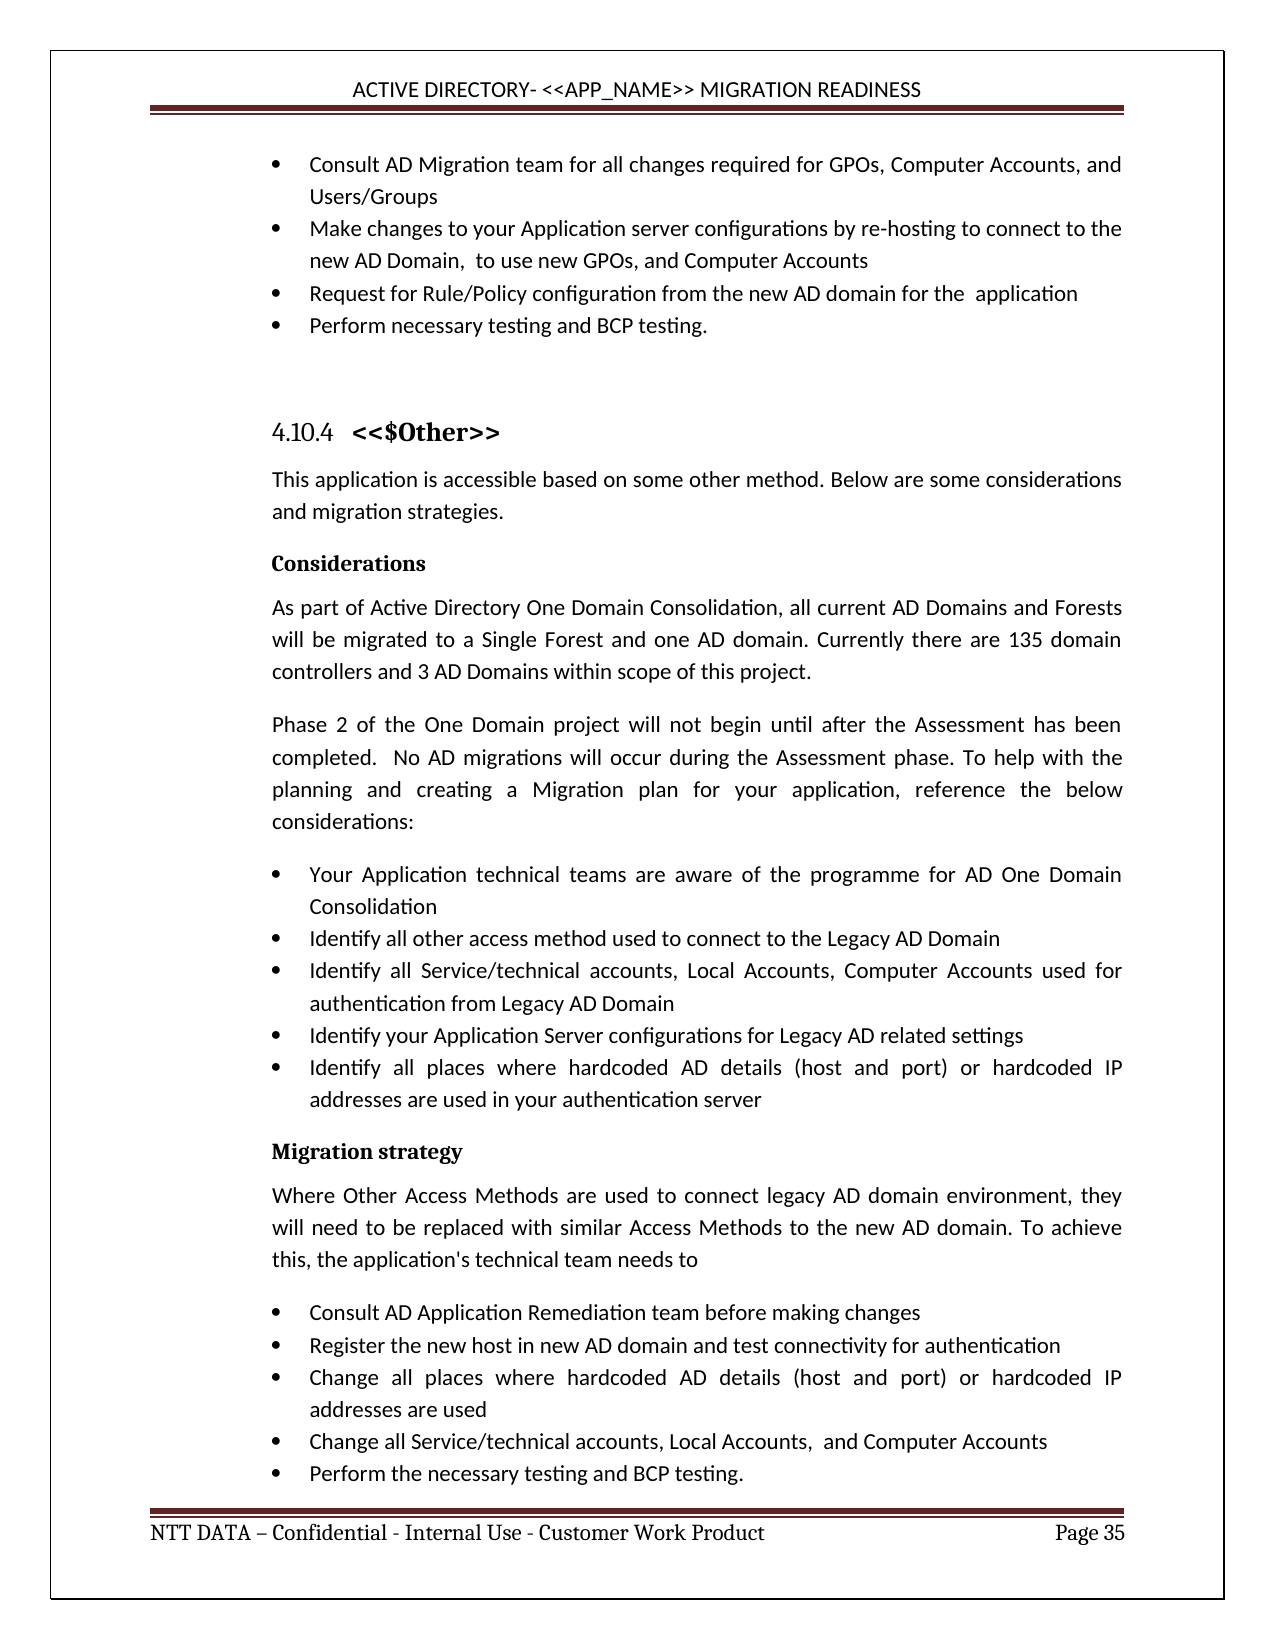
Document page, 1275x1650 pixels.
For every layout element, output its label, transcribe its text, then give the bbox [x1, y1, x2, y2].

list Identify all places where hardcoded AD details (host and port) or hardcoded IP addresses are used in your authentication server [272, 1053, 1124, 1113]
text Phase 2 of the One Domain project will not begin until after the Assessment has been completed. No AD migrations will occur during the Assessment phase. To help with the planning and creating a Migration plan for your application, reference the below considerations: [272, 711, 1124, 835]
subtitle <<$Other>> [272, 417, 1124, 448]
list Change all Service/technical accounts, Local Accounts, and Computer Accounts [272, 1427, 1124, 1455]
text This application is accessible based on some other method. Below are some considerations and migration strategies. [272, 465, 1124, 525]
list Identify all other access method used to connect to the Legacy AD Domain [272, 924, 1124, 952]
list Change all places where hardcoded AD details (host and port) or hardcoded IP addresses are used [272, 1363, 1124, 1423]
text Migration strategy [271, 1138, 1124, 1165]
list Perform necessary testing and BCP testing. [272, 311, 1124, 339]
list Register the new host in new AD domain and test connectivity for authentication [272, 1331, 1124, 1359]
text As part of Active Directory One Domain Consolidation, all current AD Domains and Forests will be migrated to a Single Forest and one AD domain. Currently there are 135 domain controllers and 3 AD Domains within scope of this project. [272, 593, 1124, 686]
list Identify your Application Server configurations for Legacy AD related settings [272, 1021, 1124, 1049]
list Consult AD Migration team for all changes required for GPOs, Computer Accounts, and Users/Groups [272, 150, 1124, 210]
list Identify all Service/technical accounts, Local Accounts, Computer Accounts used for authentication from Legacy AD Domain [272, 957, 1124, 1017]
list Request for Rule/Policy configuration from the new AD domain for the application [272, 279, 1124, 307]
list Make changes to your Application server configurations by re-hosting to connect to the new AD Domain, to use new GPOs, and Computer Accounts [272, 214, 1124, 274]
list Perform the necessary testing and BCP testing. [272, 1459, 1124, 1487]
list Consult AD Application Remediation team before making changes [272, 1298, 1124, 1327]
list Your Application technical teams are aware of the programme for AD One Domain Consolidation [272, 860, 1124, 920]
text Considerations [271, 550, 1124, 577]
